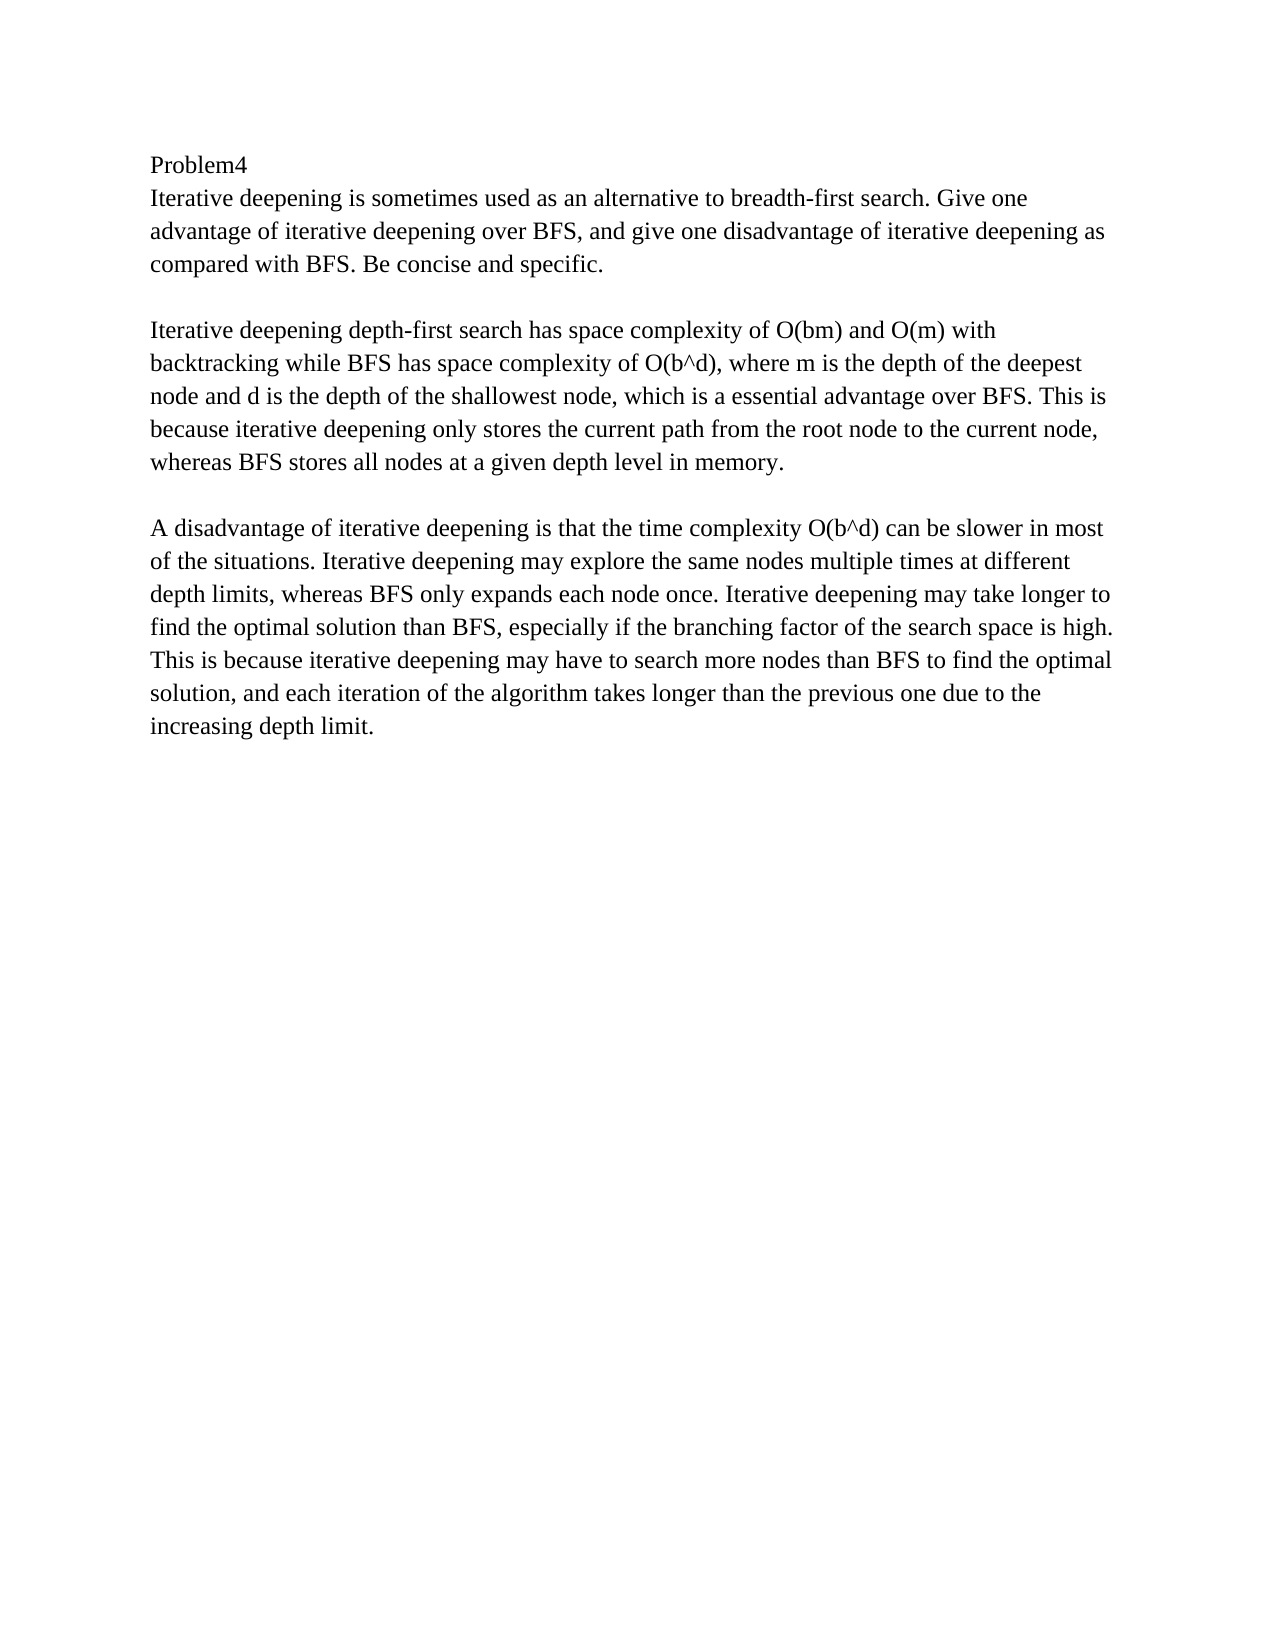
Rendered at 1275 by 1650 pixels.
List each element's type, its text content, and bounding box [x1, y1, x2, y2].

text Iterative deepening is sometimes used as an alternative to breadth-first search. Give one advantage of iterative deepening over BFS, and give one disadvantage of iterative deepening as compared with BFS. Be concise and specific. [150, 183, 1125, 278]
text Iterative deepening depth-first search has space complexity of O(bm) and O(m) with backtracking while BFS has space complexity of O(b^d), where m is the depth of the deepest node and d is the depth of the shallowest node, which is a essential advantage over BFS. This is because iterative deepening only stores the current path from the root node to the current node, whereas BFS stores all nodes at a given depth level in memory. [150, 315, 1125, 476]
text Problem4 [150, 150, 1125, 179]
text A disadvantage of iterative deepening is that the time complexity O(b^d) can be slower in most of the situations. Iterative deepening may explore the same nodes multiple times at different depth limits, whereas BFS only expands each node once. Iterative deepening may take longer to find the optimal solution than BFS, especially if the branching factor of the search space is high. This is because iterative deepening may have to search more nodes than BFS to find the optimal solution, and each iteration of the algorithm takes longer than the previous one due to the increasing depth limit. [150, 513, 1125, 740]
